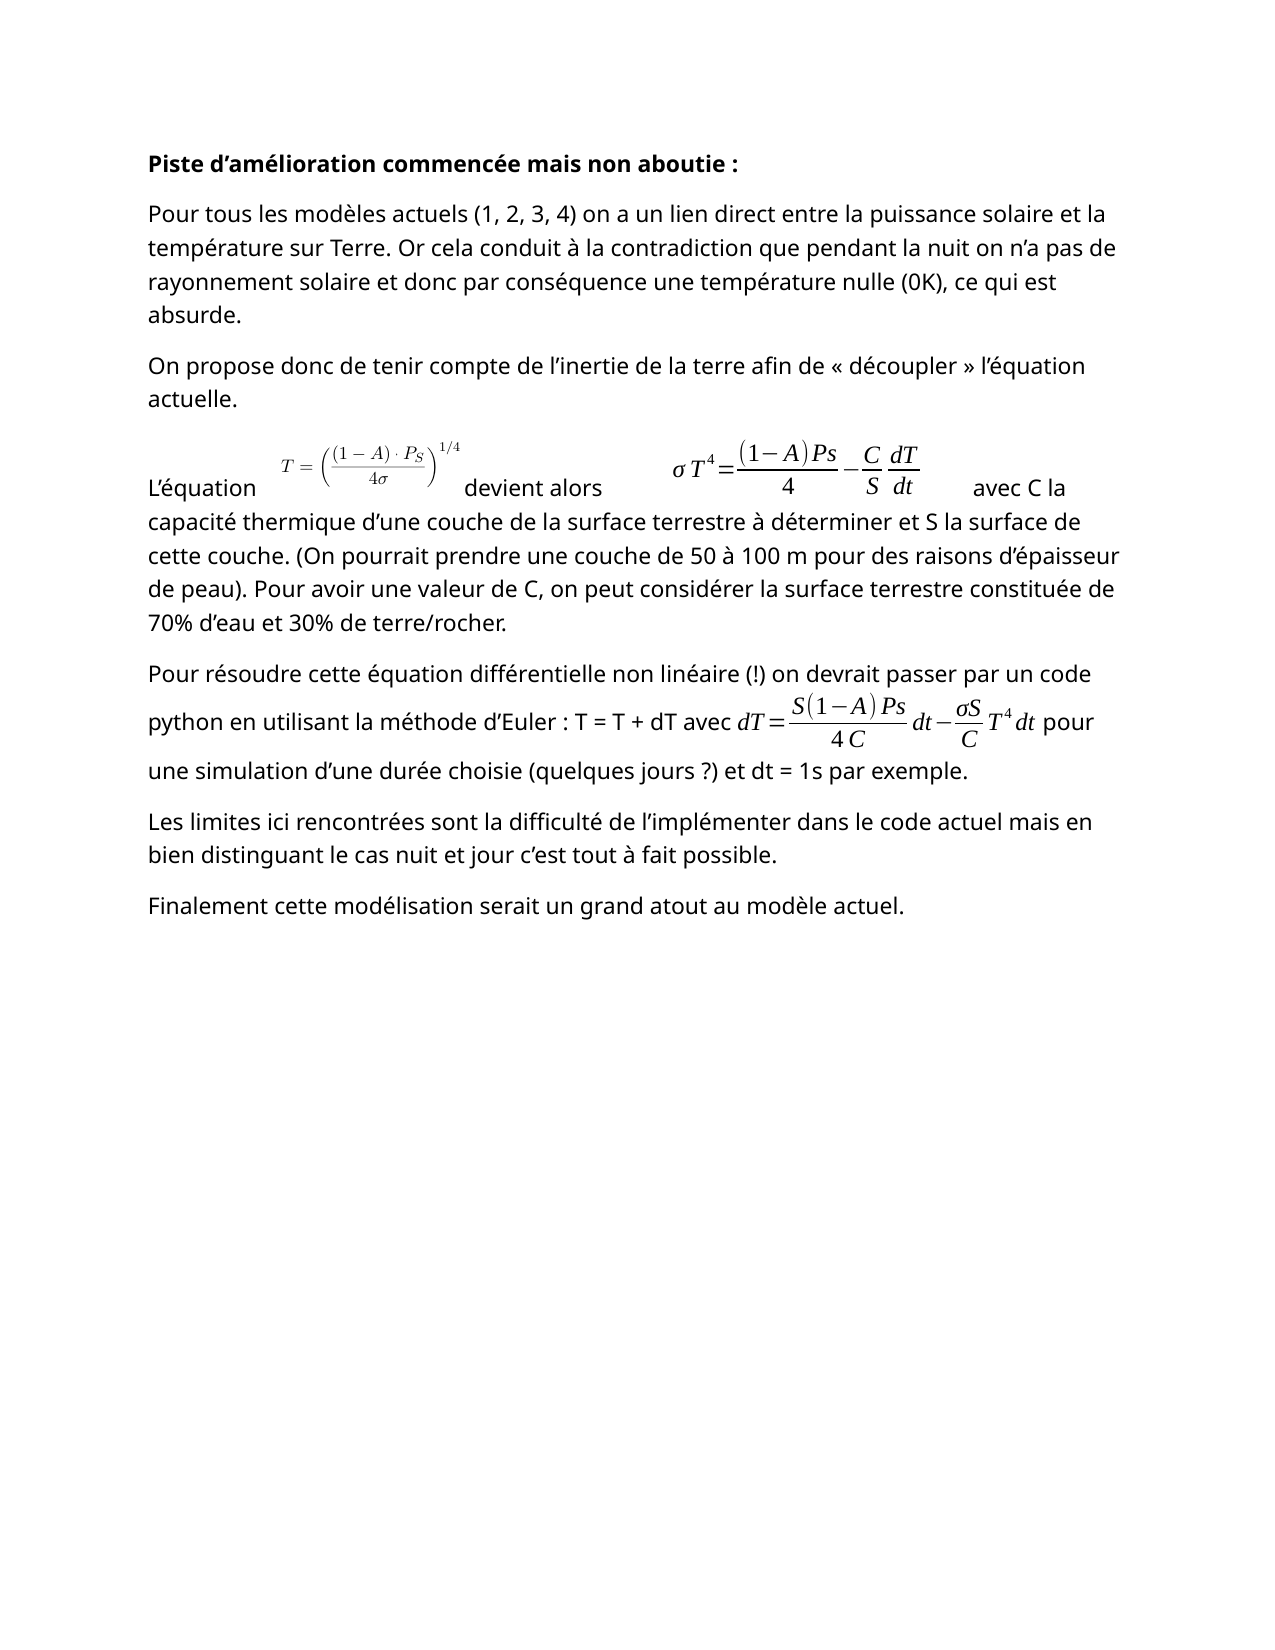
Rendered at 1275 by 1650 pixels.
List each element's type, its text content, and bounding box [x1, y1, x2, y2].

text Finalement cette modélisation serait un grand atout au modèle actuel. [148, 890, 1127, 921]
text L’équation devient alors avec C la capacité thermique d’une couche de la surface terrestre à déterminer et S la surface de cette couche. (On pourrait prendre une couche de 50 à 100 m pour des raisons d’épaisseur de peau). Pour avoir une valeur de C, on peut considérer la surface terrestre constituée de 70% d’eau et 30% de terre/rocher. [148, 434, 1127, 638]
picture [262, 433, 464, 497]
text Les limites ici rencontrées sont la difficulté de l’implémenter dans le code actuel mais en bien distinguant le cas nuit et jour c’est tout à fait possible. [148, 806, 1127, 871]
text On propose donc de tenir compte de l’inertie de la terre afin de « découpler » l’équation actuelle. [148, 350, 1127, 415]
text Piste d’amélioration commencée mais non aboutie : [148, 148, 1127, 179]
text Pour résoudre cette équation différentielle non linéaire (!) on devrait passer par un code python en utilisant la méthode d’Euler : T = T + dT avec pour une simulation d’une durée choisie (quelques jours ?) et dt = 1s par exemple. [148, 658, 1127, 786]
text Pour tous les modèles actuels (1, 2, 3, 4) on a un lien direct entre la puissance solaire et la température sur Terre. Or cela conduit à la contradiction que pendant la nuit on n’a pas de rayonnement solaire et donc par conséquence une température nulle (0K), ce qui est absurde. [148, 198, 1127, 331]
